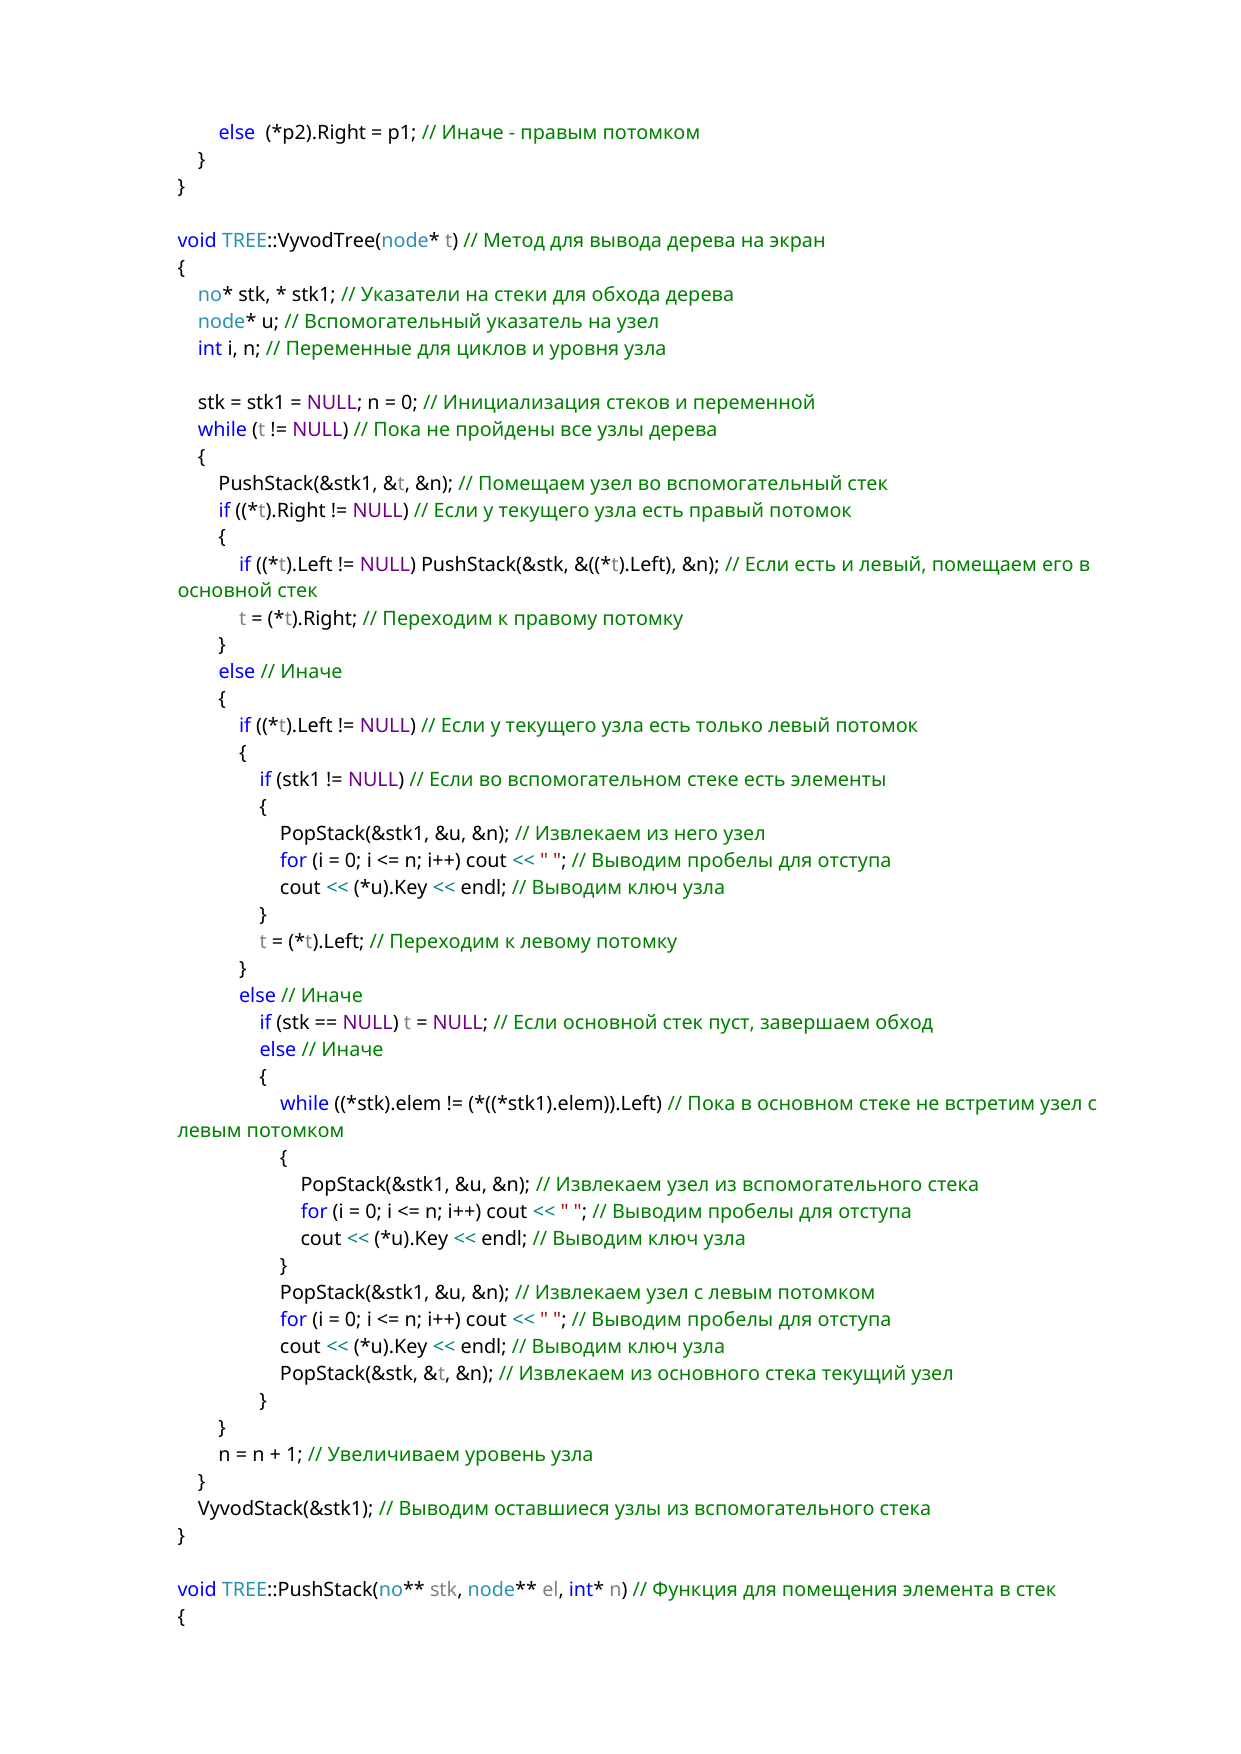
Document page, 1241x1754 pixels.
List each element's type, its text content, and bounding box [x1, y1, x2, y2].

text } [177, 1413, 1152, 1440]
text } [177, 1251, 1152, 1278]
text if (stk == NULL) t = NULL; // Если основной стек пуст, завершаем обход [177, 1008, 1152, 1035]
text } [177, 1386, 1152, 1413]
text } [177, 145, 1152, 172]
text else // Иначе [177, 658, 1152, 685]
text { [177, 253, 1152, 280]
text t = (*t).Left; // Переходим к левому потомку [177, 927, 1152, 954]
text PopStack(&stk1, &u, &n); // Извлекаем из него узел [177, 819, 1152, 847]
text PopStack(&stk1, &u, &n); // Извлекаем узел из вспомогательного стека [177, 1170, 1152, 1197]
text if ((*t).Left != NULL) // Если у текущего узла есть только левый потомок [177, 712, 1152, 739]
text cout << (*u).Key << endl; // Выводим ключ узла [177, 873, 1152, 901]
text { [177, 1062, 1152, 1089]
text } [177, 954, 1152, 981]
text if ((*t).Left != NULL) PushStack(&stk, &((*t).Left), &n); // Если есть и левый, помещаем его в основной стек [177, 550, 1152, 604]
text n = n + 1; // Увеличиваем уровень узла [177, 1440, 1152, 1467]
text t = (*t).Right; // Переходим к правому потомку [177, 604, 1152, 631]
text { [177, 442, 1152, 469]
text cout << (*u).Key << endl; // Выводим ключ узла [177, 1332, 1152, 1359]
text for (i = 0; i <= n; i++) cout << " "; // Выводим пробелы для отступа [177, 1305, 1152, 1332]
text for (i = 0; i <= n; i++) cout << " "; // Выводим пробелы для отступа [177, 847, 1152, 873]
text PushStack(&stk1, &t, &n); // Помещаем узел во вспомогательный стек [177, 469, 1152, 496]
text node* u; // Вспомогательный указатель на узел [177, 307, 1152, 334]
text } [177, 1521, 1152, 1548]
text if ((*t).Right != NULL) // Если у текущего узла есть правый потомок [177, 496, 1152, 523]
text void TREE::PushStack(no** stk, node** el, int* n) // Функция для помещения элемента в стек [177, 1575, 1152, 1602]
text for (i = 0; i <= n; i++) cout << " "; // Выводим пробелы для отступа [177, 1197, 1152, 1224]
text void TREE::VyvodTree(node* t) // Метод для вывода дерева на экран [177, 226, 1152, 253]
text { [177, 739, 1152, 766]
text } [177, 1467, 1152, 1494]
text cout << (*u).Key << endl; // Выводим ключ узла [177, 1224, 1152, 1251]
text { [177, 1602, 1152, 1629]
text } [177, 172, 1152, 199]
text VyvodStack(&stk1); // Выводим оставшиеся узлы из вспомогательного стека [177, 1494, 1152, 1521]
text else // Иначе [177, 1035, 1152, 1062]
text PopStack(&stk1, &u, &n); // Извлекаем узел с левым потомком [177, 1278, 1152, 1305]
text stk = stk1 = NULL; n = 0; // Инициализация стеков и переменной [177, 388, 1152, 415]
text else // Иначе [177, 981, 1152, 1008]
text no* stk, * stk1; // Указатели на стеки для обхода дерева [177, 280, 1152, 307]
text while ((*stk).elem != (*((*stk1).elem)).Left) // Пока в основном стеке не встретим узел с левым потомком [177, 1089, 1152, 1143]
text int i, n; // Переменные для циклов и уровня узла [177, 334, 1152, 361]
text } [177, 901, 1152, 927]
text } [177, 631, 1152, 658]
text { [177, 523, 1152, 550]
text PopStack(&stk, &t, &n); // Извлекаем из основного стека текущий узел [177, 1359, 1152, 1386]
text { [177, 685, 1152, 712]
text if (stk1 != NULL) // Если во вспомогательном стеке есть элементы [177, 766, 1152, 793]
text while (t != NULL) // Пока не пройдены все узлы дерева [177, 415, 1152, 442]
text { [177, 793, 1152, 819]
text { [177, 1143, 1152, 1170]
text else (*p2).Right = p1; // Иначе - правым потомком [177, 118, 1152, 145]
